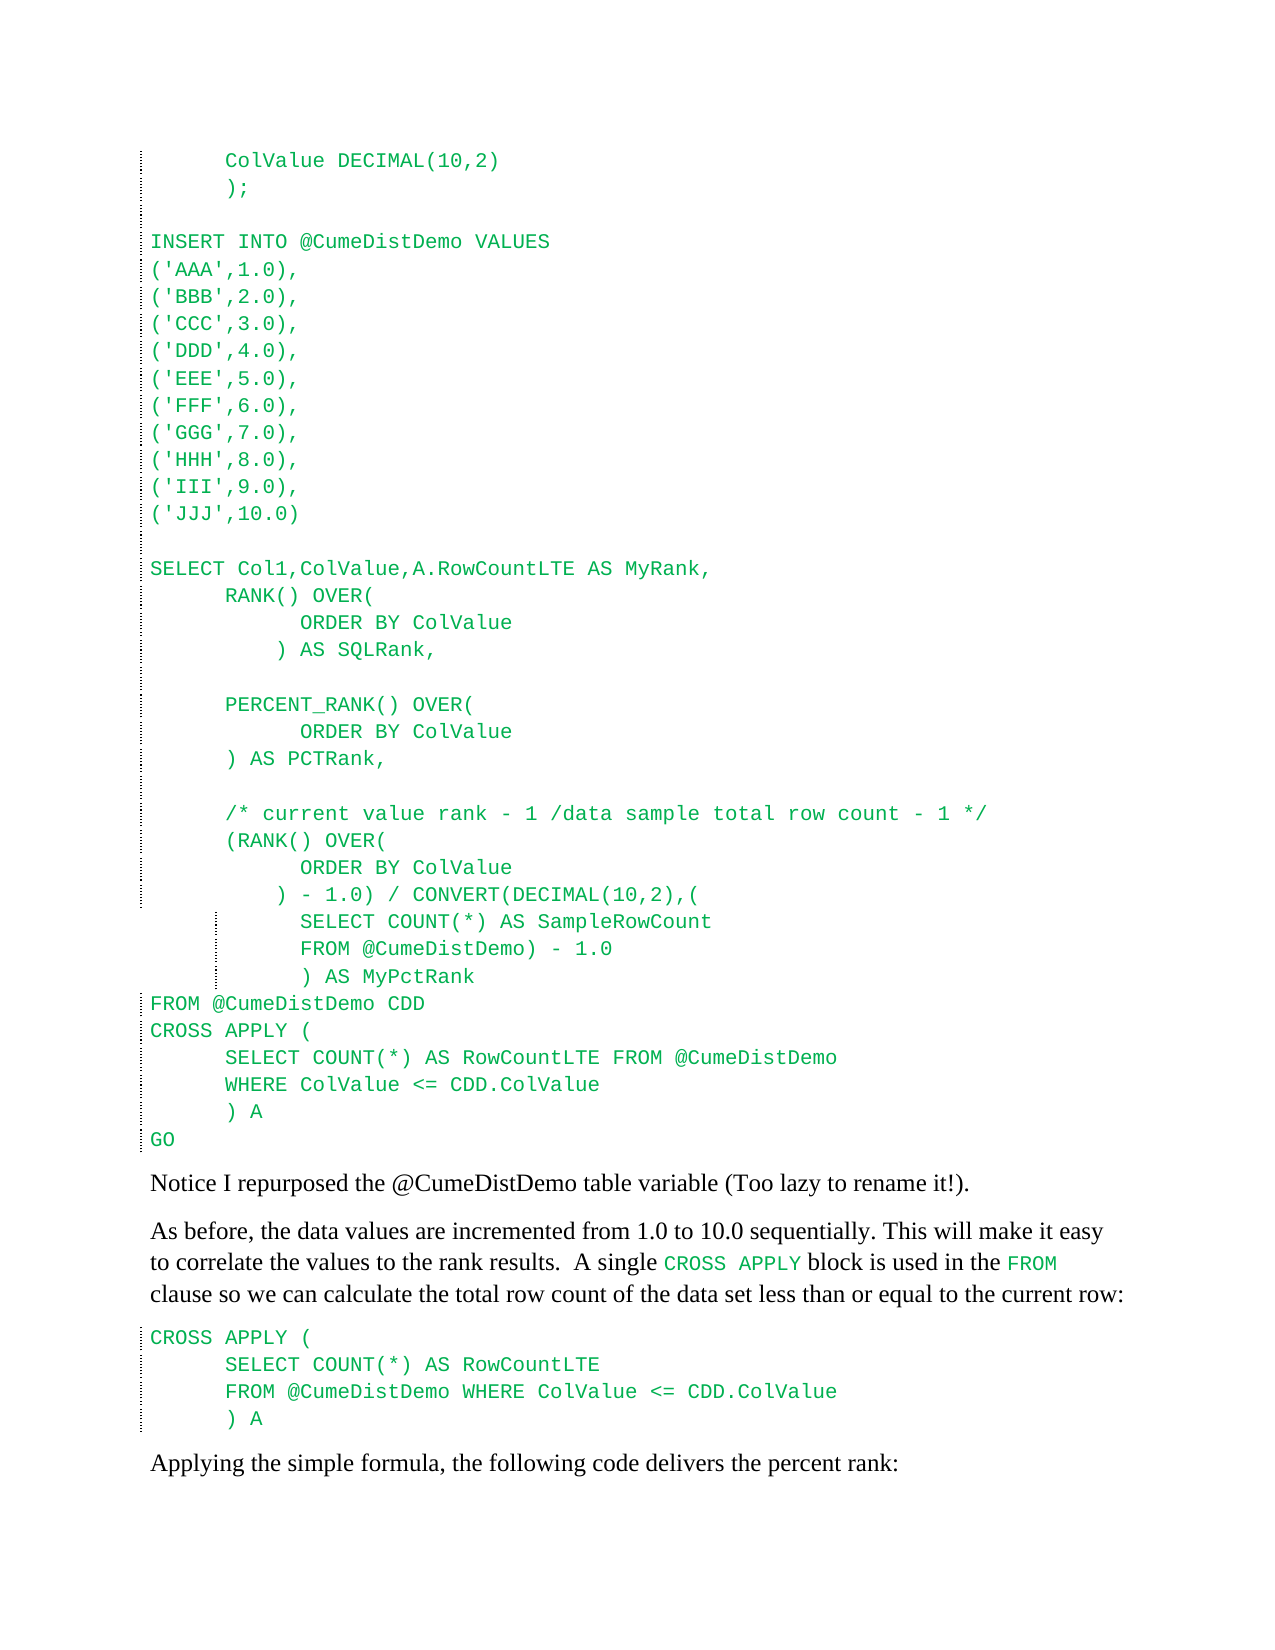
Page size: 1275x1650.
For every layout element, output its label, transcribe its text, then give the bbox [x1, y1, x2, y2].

text PERCENT_RANK() OVER( [139, 694, 1125, 717]
text ORDER BY ColValue [139, 612, 1125, 636]
text ) AS PCTRank, [139, 748, 1125, 772]
text GO [139, 1129, 1125, 1152]
text FROM @CumeDistDemo) - 1.0 [214, 938, 1125, 962]
text /* current value rank - 1 /data sample total row count - 1 */ [139, 802, 1125, 826]
text ) A [139, 1408, 1125, 1432]
text ('DDD',4.0), [139, 340, 1125, 364]
text FROM @CumeDistDemo CDD [139, 993, 1125, 1016]
text ('EEE',5.0), [139, 367, 1125, 391]
text ('AAA',1.0), [139, 259, 1125, 282]
text ('HHH',8.0), [139, 449, 1125, 473]
text ('CCC',3.0), [139, 313, 1125, 337]
text Notice I repurposed the @CumeDistDemo table variable (Too lazy to rename it!). [150, 1168, 1125, 1197]
text ); [139, 177, 1125, 201]
text ) AS MyPctRank [214, 966, 1125, 989]
text ) AS SQLRank, [139, 639, 1125, 663]
text ORDER BY ColValue [139, 721, 1125, 744]
text CROSS APPLY ( [139, 1327, 1125, 1350]
text ('GGG',7.0), [139, 422, 1125, 446]
text ) A [139, 1102, 1125, 1125]
text ORDER BY ColValue [139, 857, 1125, 881]
text ('JJJ',10.0) [139, 503, 1125, 527]
text ('FFF',6.0), [139, 395, 1125, 418]
text INSERT INTO @CumeDistDemo VALUES [139, 232, 1125, 255]
text As before, the data values are incremented from 1.0 to 10.0 sequentially. This will make it easy to correlate the values to the rank results. A single CROSS APPLY block is used in the FROM clause so we can calculate the total row count of the data set less than or equal to the current row: [150, 1216, 1125, 1308]
text ('BBB',2.0), [139, 286, 1125, 309]
text CROSS APPLY ( [139, 1020, 1125, 1044]
text ('III',9.0), [139, 476, 1125, 500]
text WHERE ColValue <= CDD.ColValue [139, 1074, 1125, 1098]
text ) - 1.0) / CONVERT(DECIMAL(10,2),( [139, 884, 1125, 908]
text SELECT Col1,ColValue,A.RowCountLTE AS MyRank, [139, 558, 1125, 581]
text SELECT COUNT(*) AS SampleRowCount [214, 911, 1125, 935]
text RANK() OVER( [139, 585, 1125, 609]
text SELECT COUNT(*) AS RowCountLTE FROM @CumeDistDemo [139, 1047, 1125, 1071]
text (RANK() OVER( [139, 830, 1125, 853]
text ColValue DECIMAL(10,2) [150, 150, 1125, 174]
text FROM @CumeDistDemo WHERE ColValue <= CDD.ColValue [139, 1381, 1125, 1405]
text SELECT COUNT(*) AS RowCountLTE [139, 1354, 1125, 1378]
text Applying the simple formula, the following code delivers the percent rank: [150, 1448, 1125, 1477]
